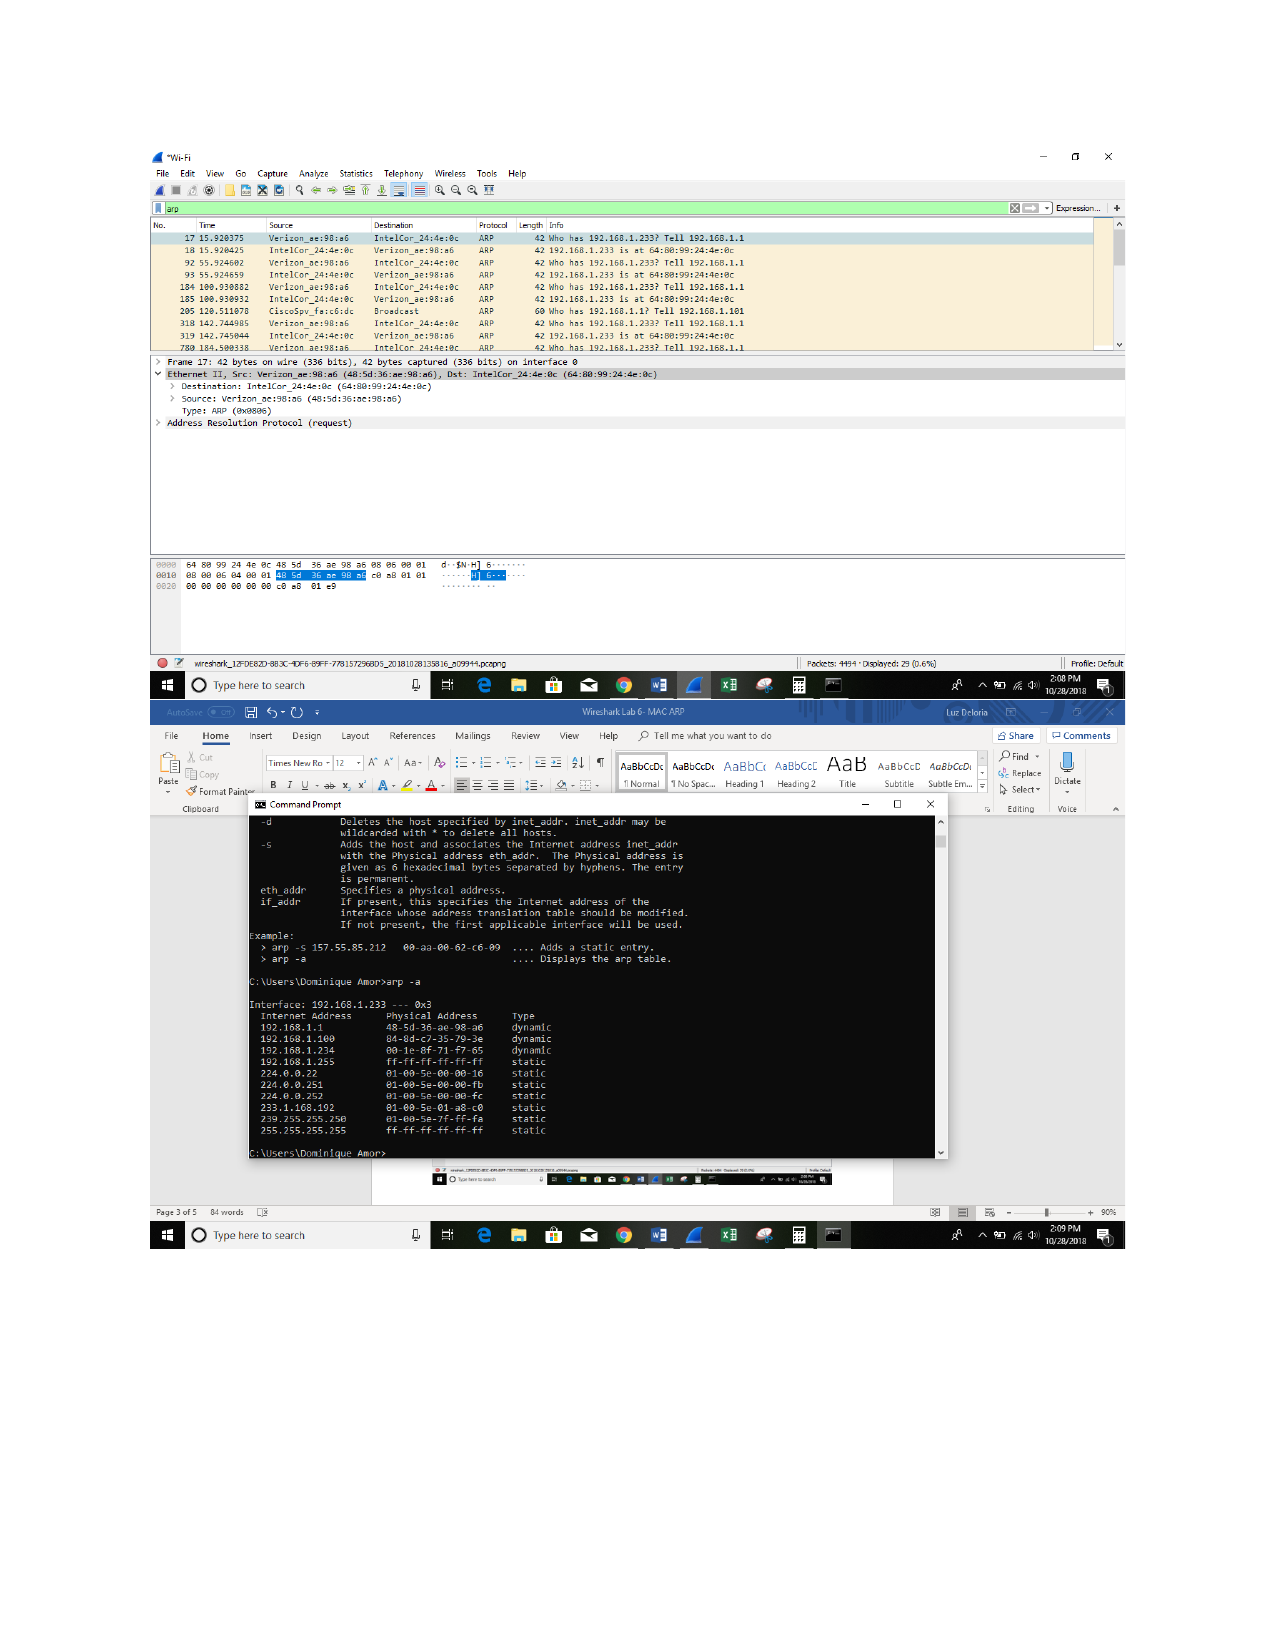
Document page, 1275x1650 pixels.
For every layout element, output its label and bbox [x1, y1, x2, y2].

picture [150, 150, 1125, 699]
picture [150, 700, 1125, 1249]
